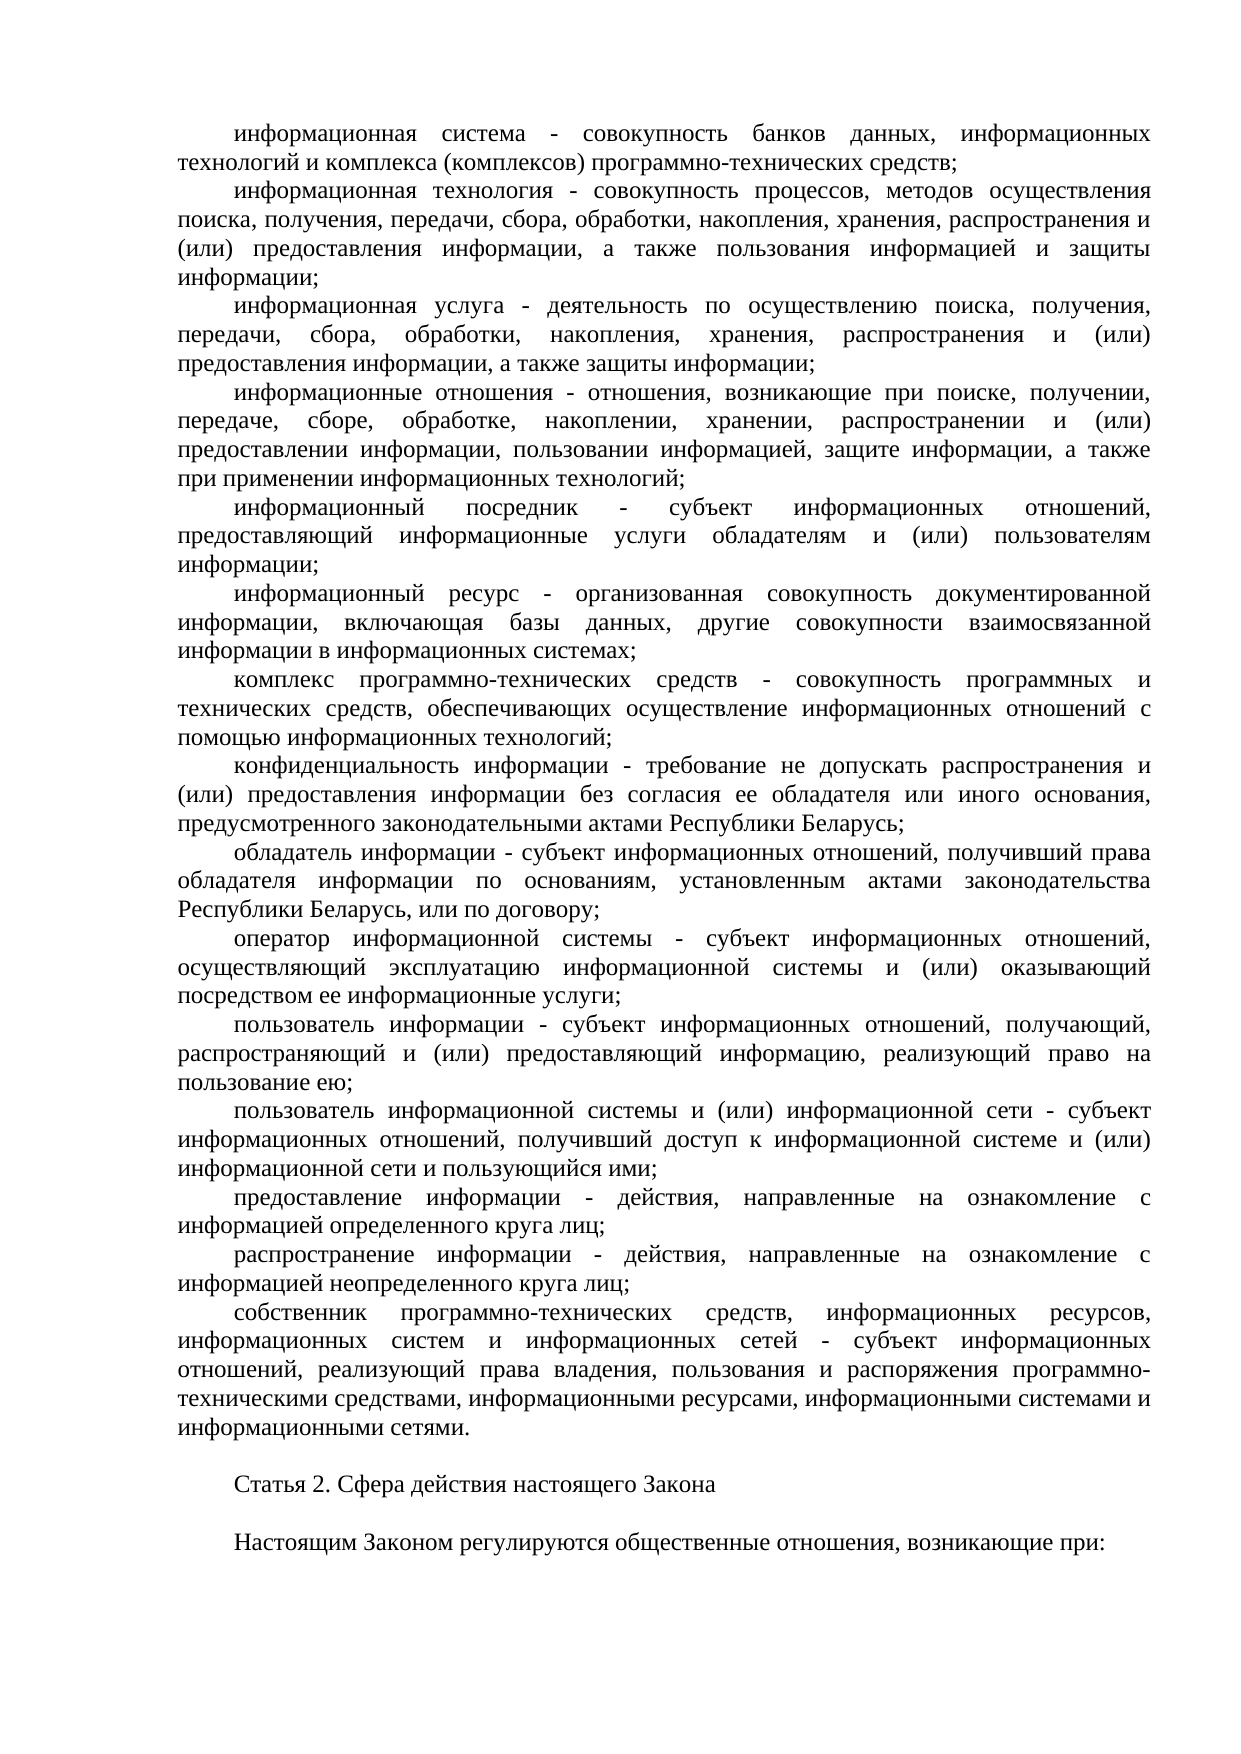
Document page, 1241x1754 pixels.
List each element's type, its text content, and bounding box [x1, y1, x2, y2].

text оператор информационной системы - субъект информационных отношений, осуществляющий эксплуатацию информационной системы и (или) оказывающий посредством ее информационные услуги; [177, 923, 1152, 1009]
text обладатель информации - субъект информационных отношений, получивший права обладателя информации по основаниям, установленным актами законодательства Республики Беларусь, или по договору; [177, 837, 1152, 923]
text конфиденциальность информации - требование не допускать распространения и (или) предоставления информации без согласия ее обладателя или иного основания, предусмотренного законодательными актами Республики Беларусь; [177, 751, 1152, 837]
text комплекс программно-технических средств - совокупность программных и технических средств, обеспечивающих осуществление информационных отношений с помощью информационных технологий; [177, 664, 1152, 751]
text информационный посредник - субъект информационных отношений, предоставляющий информационные услуги обладателям и (или) пользователям информации; [177, 492, 1152, 578]
text собственник программно-технических средств, информационных ресурсов, информационных систем и информационных сетей - субъект информационных отношений, реализующий права владения, пользования и распоряжения программно-техническими средствами, информационными ресурсами, информационными системами и информационными сетями. [177, 1297, 1152, 1441]
text информационная услуга - деятельность по осуществлению поиска, получения, передачи, сбора, обработки, накопления, хранения, распространения и (или) предоставления информации, а также защиты информации; [177, 291, 1152, 377]
text пользователь информации - субъект информационных отношений, получающий, распространяющий и (или) предоставляющий информацию, реализующий право на пользование ею; [177, 1009, 1152, 1096]
text Настоящим Законом регулируются общественные отношения, возникающие при: [177, 1527, 1152, 1556]
text предоставление информации - действия, направленные на ознакомление с информацией определенного круга лиц; [177, 1182, 1152, 1239]
text информационная технология - совокупность процессов, методов осуществления поиска, получения, передачи, сбора, обработки, накопления, хранения, распространения и (или) предоставления информации, а также пользования информацией и защиты информации; [177, 176, 1152, 291]
text информационные отношения - отношения, возникающие при поиске, получении, передаче, сборе, обработке, накоплении, хранении, распространении и (или) предоставлении информации, пользовании информацией, защите информации, а также при применении информационных технологий; [177, 377, 1152, 492]
text пользователь информационной системы и (или) информационной сети - субъект информационных отношений, получивший доступ к информационной системе и (или) информационной сети и пользующийся ими; [177, 1096, 1152, 1182]
text информационный ресурс - организованная совокупность документированной информации, включающая базы данных, другие совокупности взаимосвязанной информации в информационных системах; [177, 578, 1152, 664]
text Статья 2. Сфера действия настоящего Закона [177, 1469, 1152, 1498]
text распространение информации - действия, направленные на ознакомление с информацией неопределенного круга лиц; [177, 1239, 1152, 1297]
text информационная система - совокупность банков данных, информационных технологий и комплекса (комплексов) программно-технических средств; [177, 118, 1152, 176]
